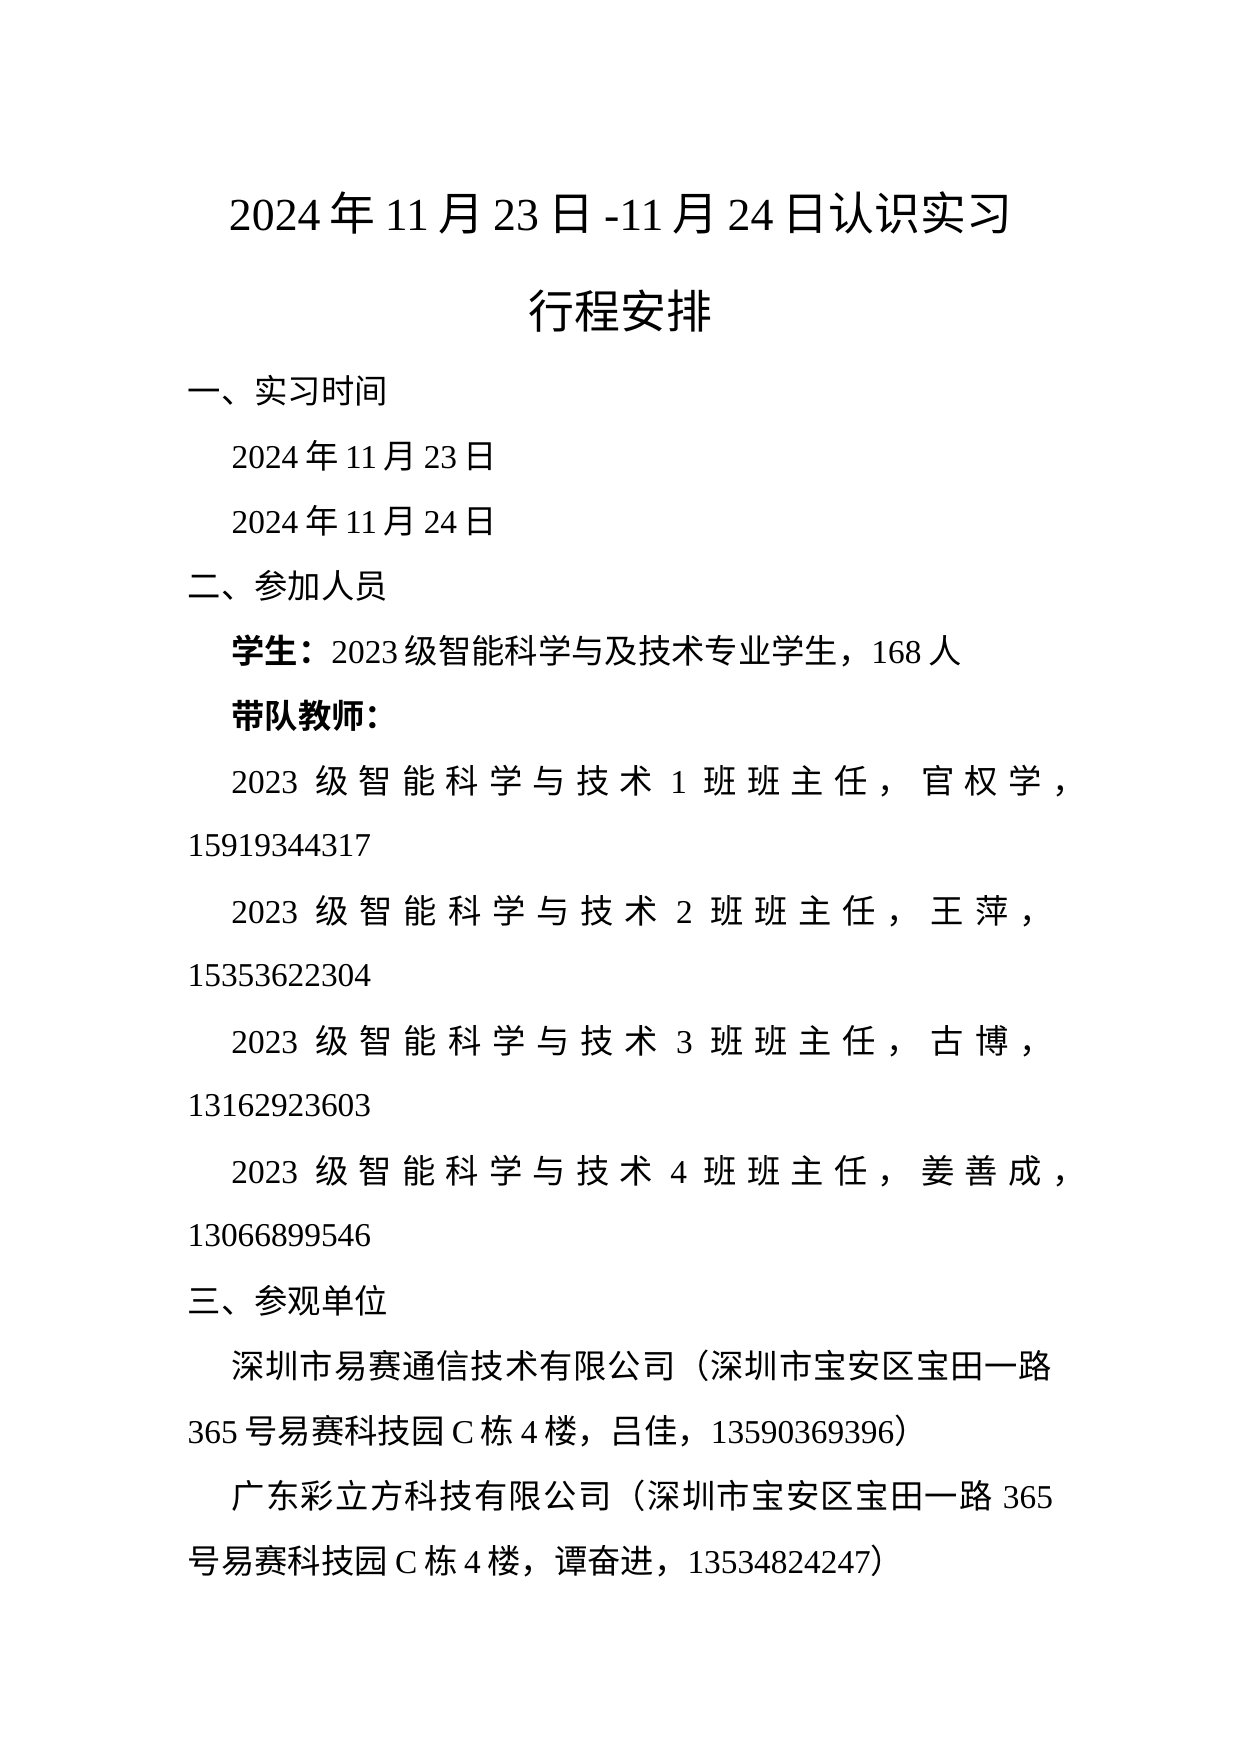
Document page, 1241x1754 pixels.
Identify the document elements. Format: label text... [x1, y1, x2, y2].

list 参加人员 [187, 552, 1053, 617]
list 实习时间 [187, 357, 1053, 422]
text 学生：2023级智能科学与及技术专业学生，168人 [187, 617, 1053, 682]
text 2023级智能科学与技术4班班主任，姜善成，13066899546 [187, 1137, 1053, 1267]
text 带队教师： [187, 682, 1053, 747]
text 2024年11月23日 [187, 422, 1053, 487]
text 深圳市易赛通信技术有限公司（深圳市宝安区宝田一路365号易赛科技园 C栋4楼，吕佳，13590369396） [187, 1332, 1053, 1462]
text 2024年11月24日 [187, 487, 1053, 552]
text 2023级智能科学与技术2班班主任，王萍， 15353622304 [187, 877, 1053, 1007]
text 2023级智能科学与技术3班班主任，古博， 13162923603 [187, 1007, 1053, 1137]
text 2023级智能科学与技术1班班主任，官权学，15919344317 [187, 747, 1053, 877]
text 广东彩立方科技有限公司（深圳市宝安区宝田一路365号易赛科技园 C栋4楼，谭奋进，13534824247） [187, 1462, 1053, 1592]
list 参观单位 [187, 1267, 1053, 1332]
text 2024年11月23日 -11月24日认识实习 [187, 162, 1053, 259]
text 行程安排 [187, 259, 1053, 357]
